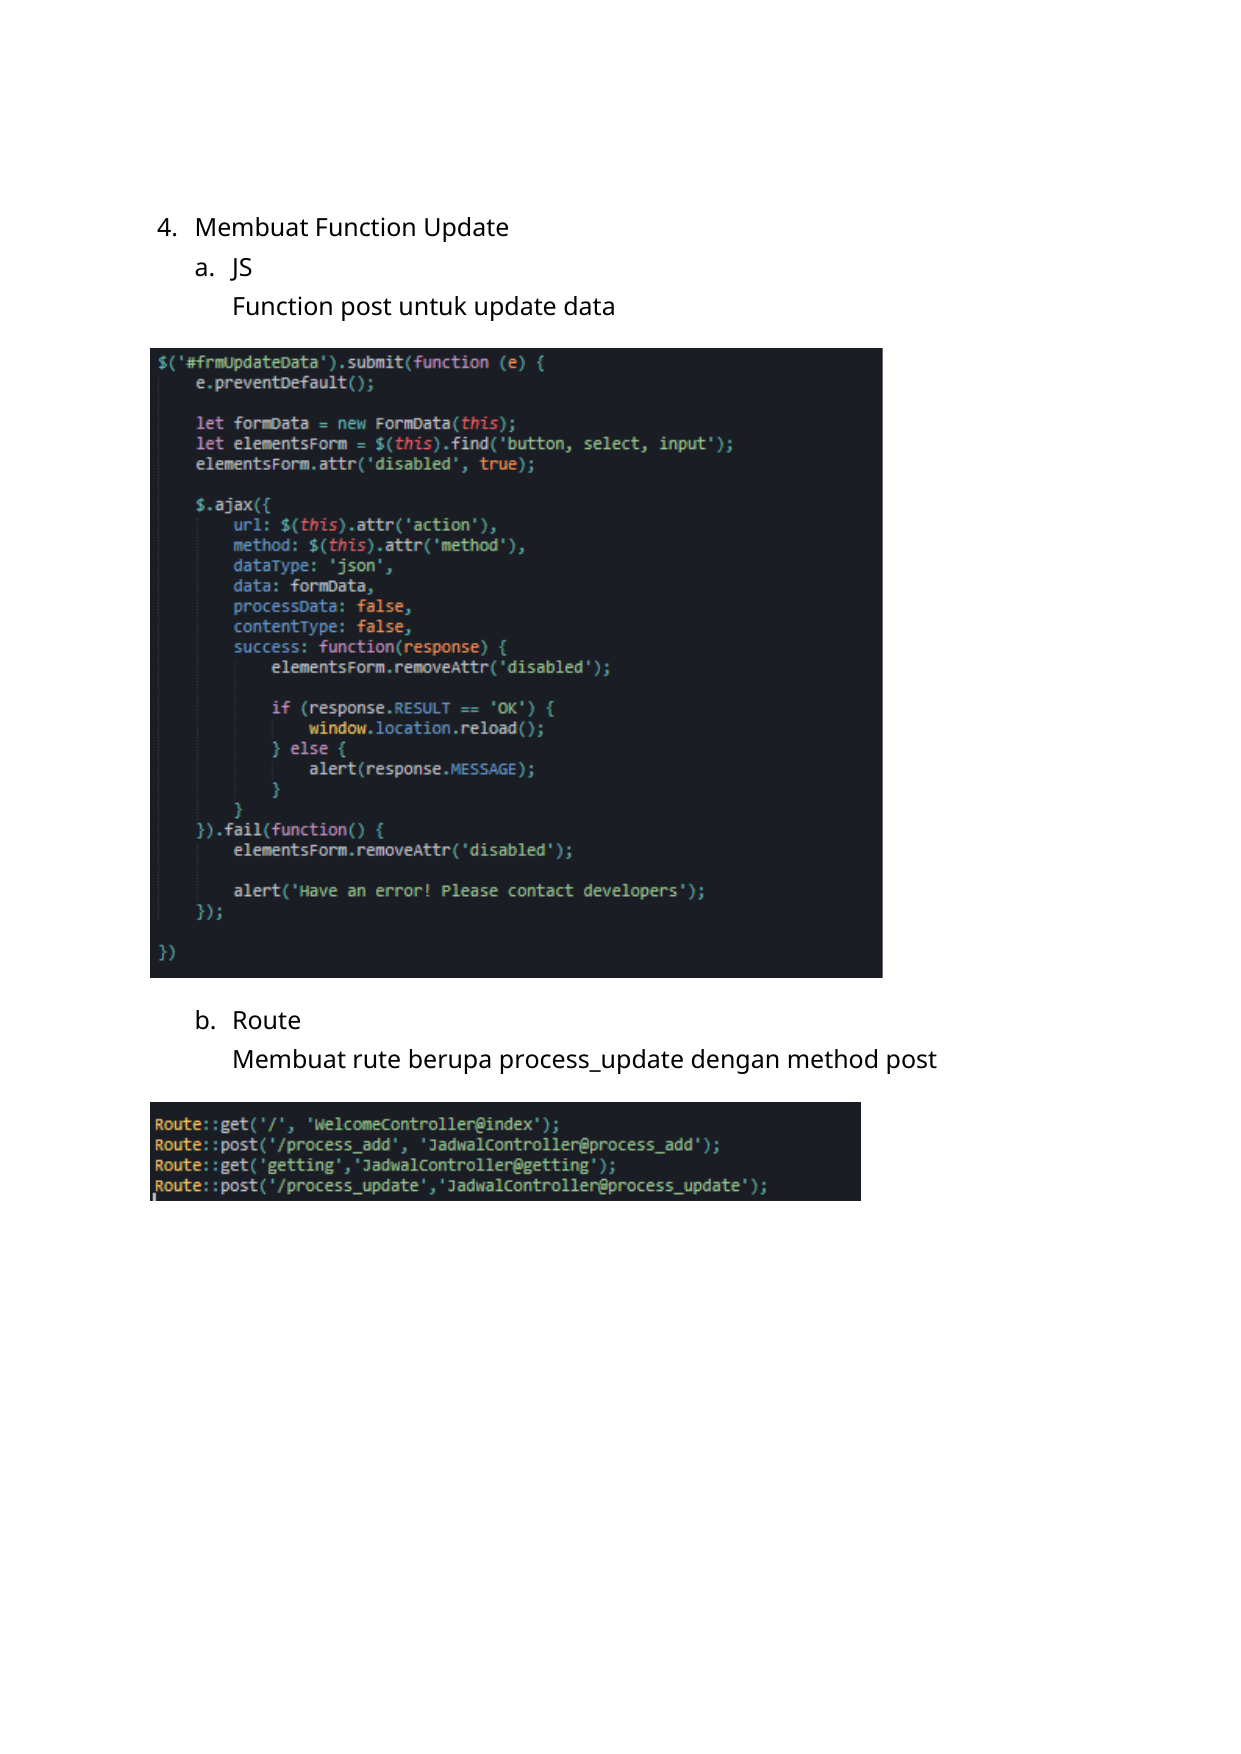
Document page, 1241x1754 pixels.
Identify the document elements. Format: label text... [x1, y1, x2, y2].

list JS [194, 249, 1090, 283]
list Route [194, 1003, 1090, 1037]
list Membuat rute berupa process_update dengan method post [232, 1042, 1090, 1076]
picture [150, 348, 883, 978]
picture [150, 1102, 861, 1201]
list Function post untuk update data [232, 288, 1090, 322]
list Membuat Function Update [157, 210, 1090, 244]
